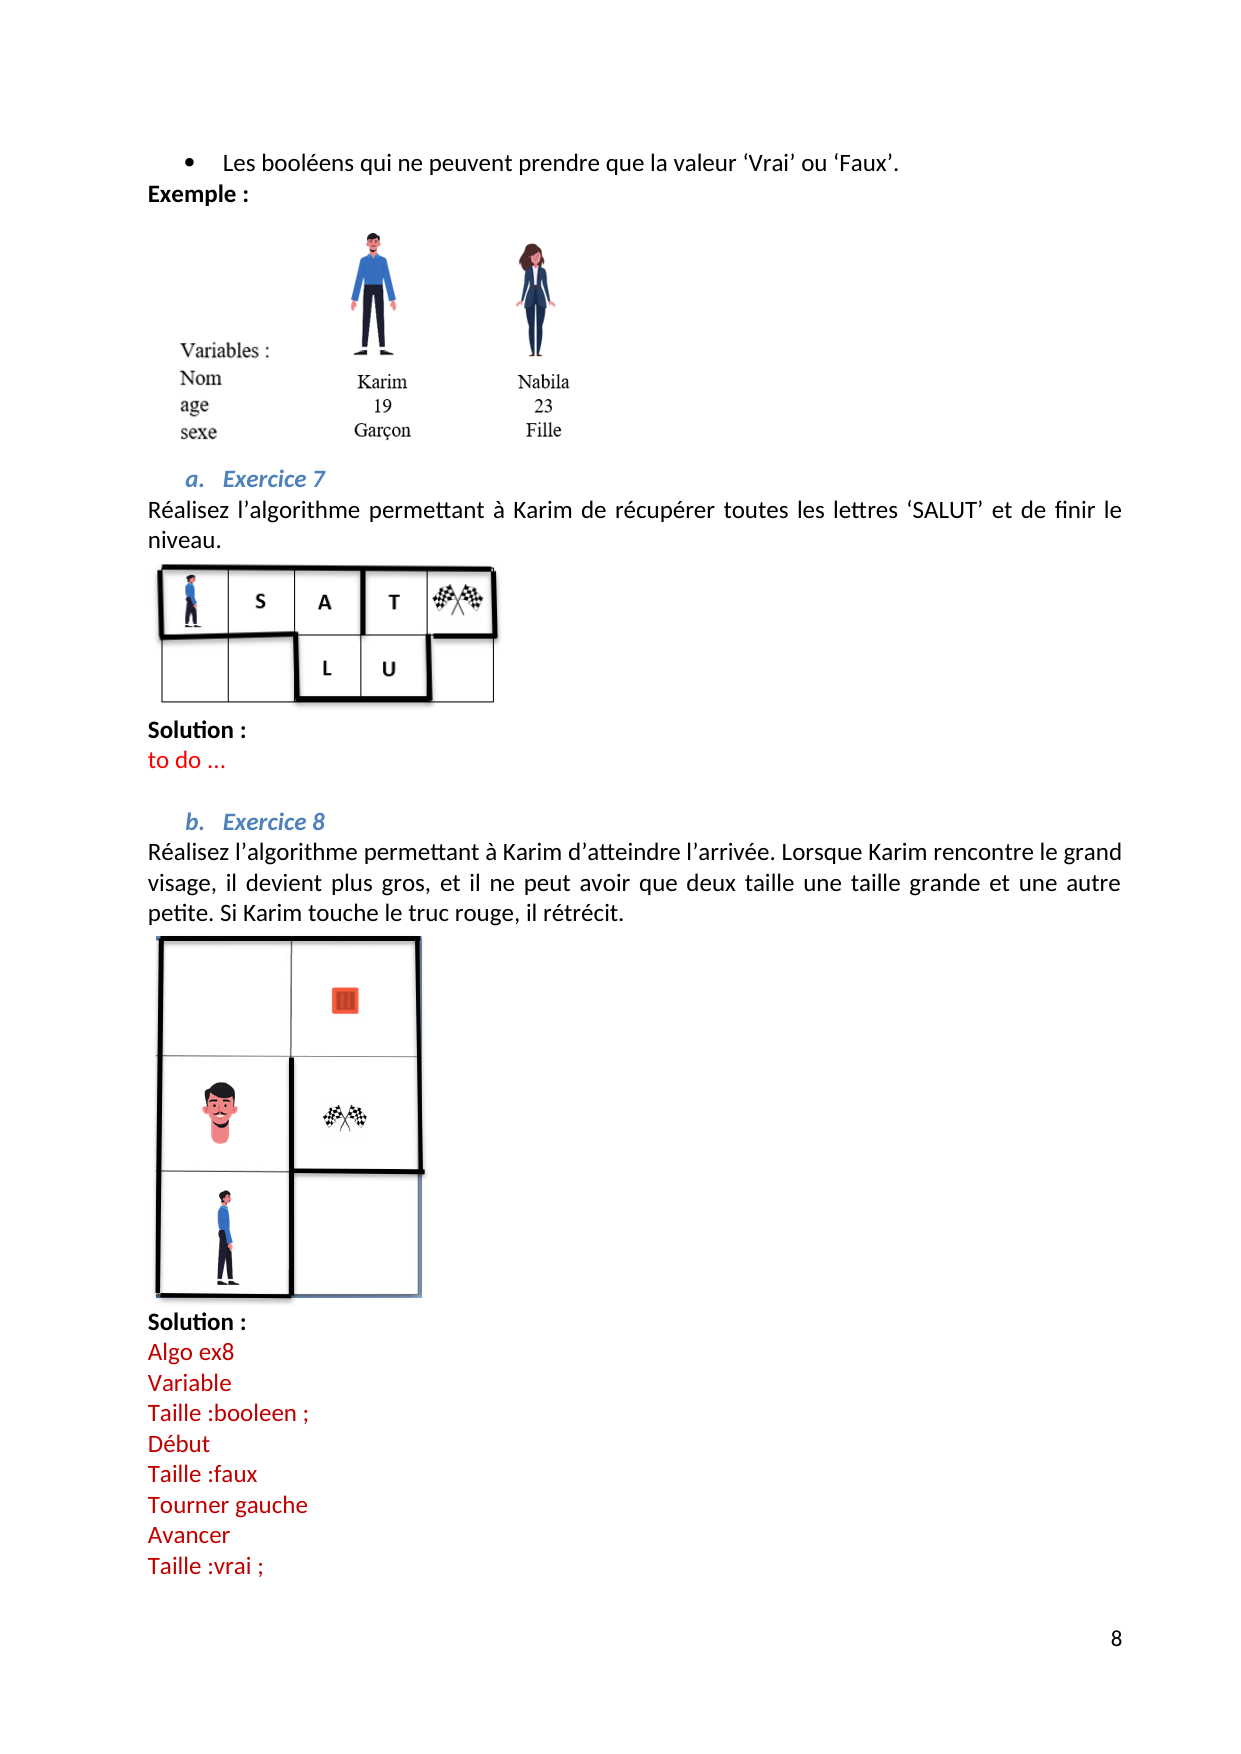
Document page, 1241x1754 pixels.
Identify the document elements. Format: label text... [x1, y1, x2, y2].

text Taille :booleen ; [148, 1397, 1122, 1428]
subtitle Exercice 7 [185, 463, 1122, 494]
text Algo ex8 [148, 1336, 1122, 1367]
text Exemple : [148, 178, 1122, 209]
text Avancer [148, 1519, 1122, 1550]
text Taille :vrai ; [148, 1550, 1122, 1580]
text Tourner gauche [148, 1489, 1122, 1519]
subtitle Exercice 8 [185, 806, 1122, 836]
picture [147, 555, 524, 715]
list Les booléens qui ne peuvent prendre que la valeur ‘Vrai’ ou ‘Faux’. [185, 148, 1122, 178]
text Réalisez l’algorithme permettant à Karim de récupérer toutes les lettres ‘SALUT’ et de finir le niveau. [148, 494, 1122, 555]
picture [147, 927, 437, 1306]
text Début [148, 1428, 1122, 1458]
text to do ... [148, 745, 1122, 775]
text Variable [148, 1367, 1122, 1397]
text Taille :faux [148, 1458, 1122, 1489]
text Réalisez l’algorithme permettant à Karim d’atteindre l’arrivée. Lorsque Karim rencontre le grand visage, il devient plus gros, et il ne peut avoir que deux taille une taille grande et une autre petite. Si Karim touche le truc rouge, il rétrécit. [148, 836, 1122, 928]
picture [147, 208, 604, 464]
text Solution : [148, 1306, 1122, 1336]
text Solution : [148, 714, 1122, 745]
